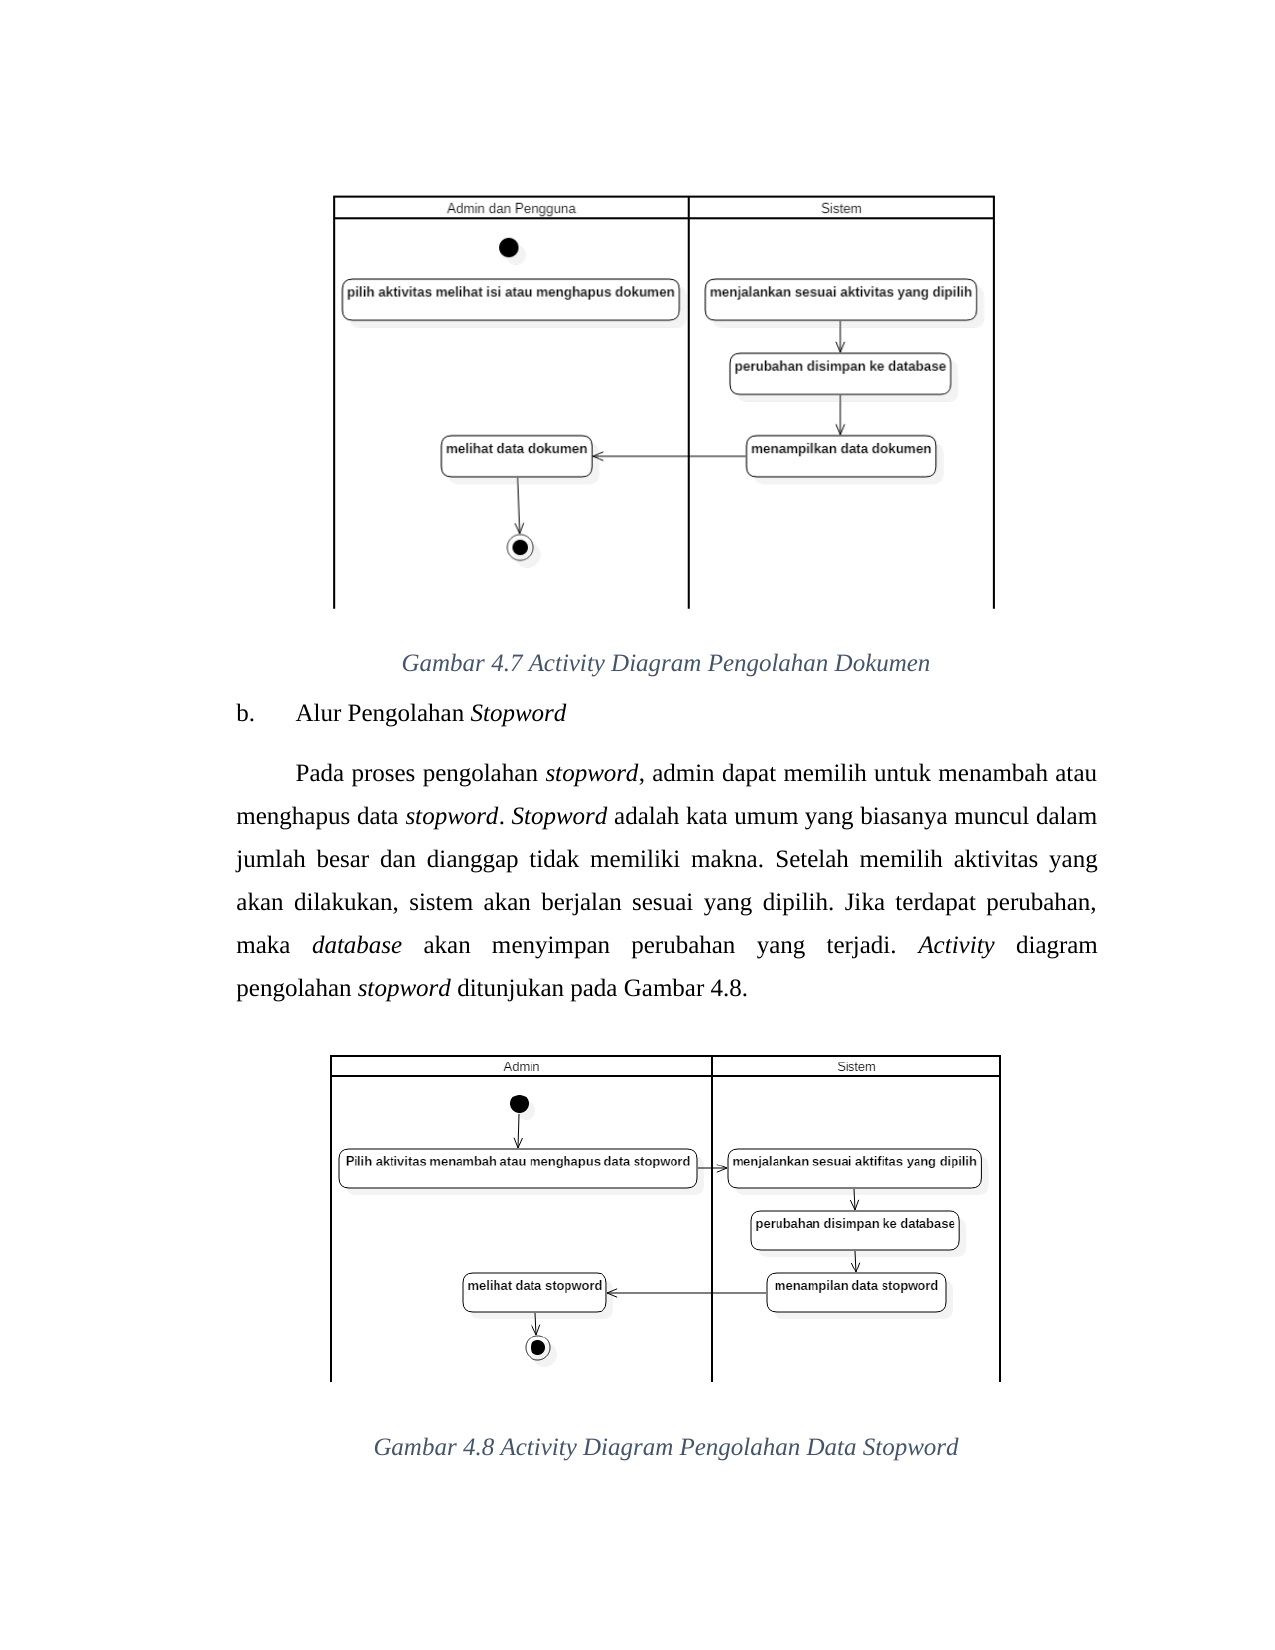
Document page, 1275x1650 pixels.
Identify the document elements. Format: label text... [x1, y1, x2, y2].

picture [295, 177, 1032, 618]
picture [321, 1033, 1037, 1401]
list Alur Pengolahan Stopword [236, 698, 1098, 727]
